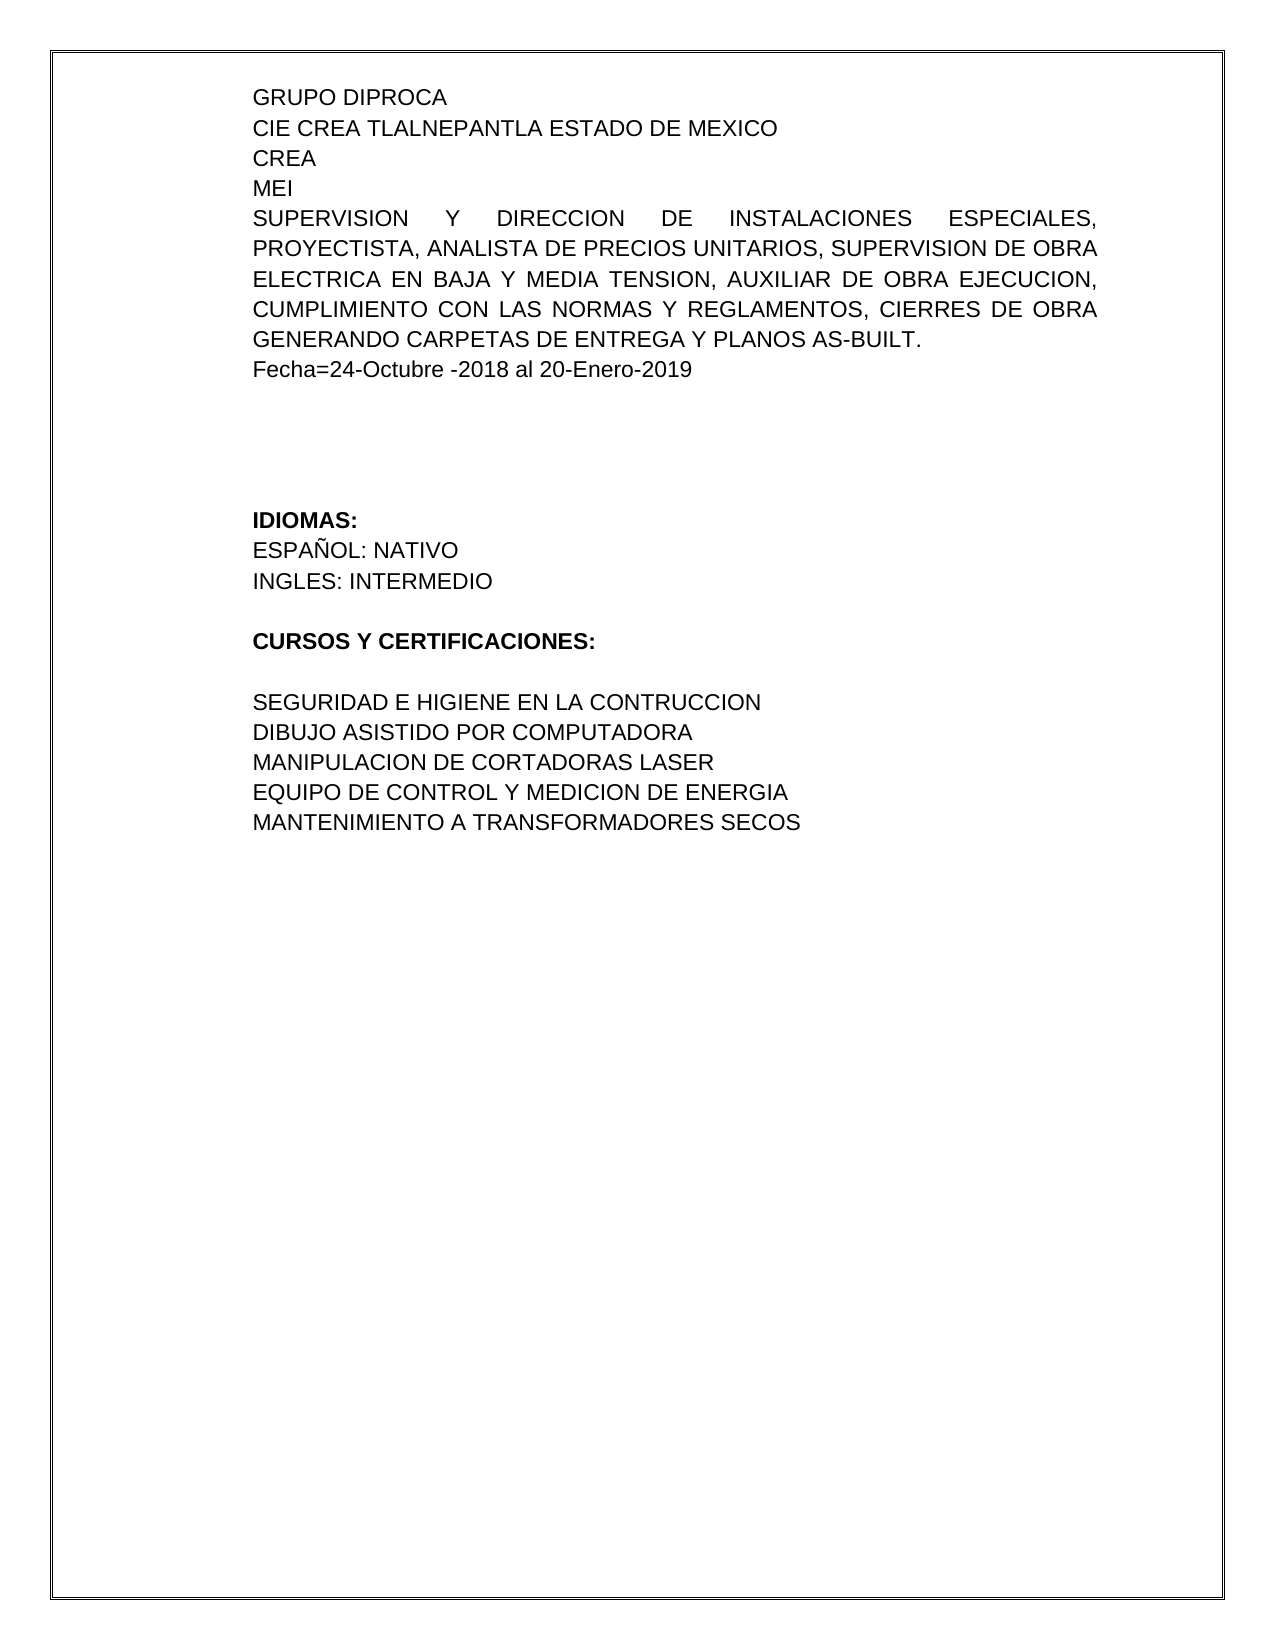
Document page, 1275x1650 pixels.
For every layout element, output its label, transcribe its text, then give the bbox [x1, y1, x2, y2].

list MANTENIMIENTO A TRANSFORMADORES SECOS [252, 809, 1098, 836]
list SEGURIDAD E HIGIENE EN LA CONTRUCCION [252, 688, 1098, 715]
list DIBUJO ASISTIDO POR COMPUTADORA [252, 719, 1098, 745]
list IDIOMAS: [252, 507, 1098, 533]
list CIE CREA TLALNEPANTLA ESTADO DE MEXICO [252, 114, 1098, 141]
list MEI [252, 175, 1098, 201]
list CURSOS Y CERTIFICACIONES: [252, 628, 1098, 654]
list INGLES: INTERMEDIO [252, 568, 1098, 594]
list CREA [252, 145, 1098, 171]
list GRUPO DIPROCA [252, 84, 1098, 111]
list MANIPULACION DE CORTADORAS LASER [252, 749, 1098, 775]
list EQUIPO DE CONTROL Y MEDICION DE ENERGIA [252, 779, 1098, 805]
list Fecha=24-Octubre -2018 al 20-Enero-2019 [252, 356, 1098, 382]
list ESPAÑOL: NATIVO [252, 537, 1098, 564]
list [252, 205, 1098, 352]
